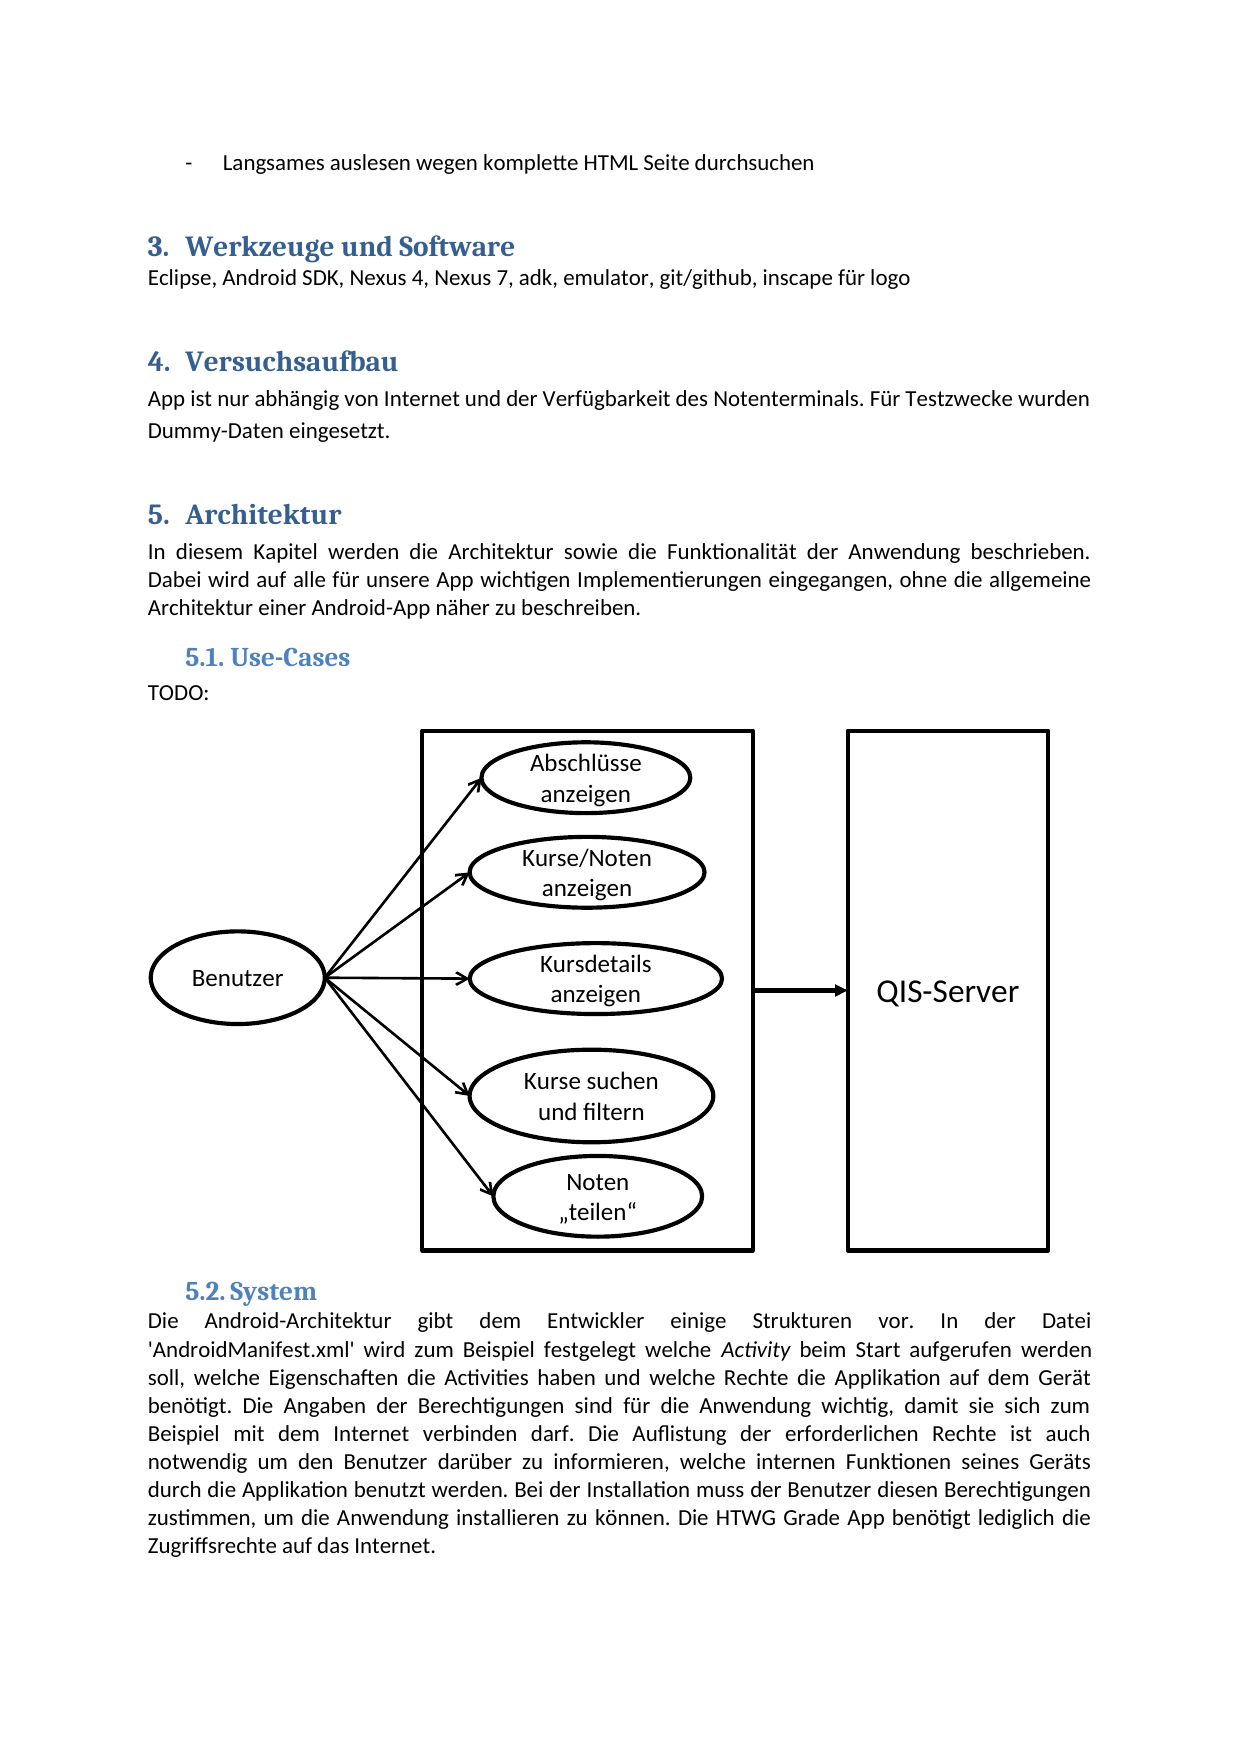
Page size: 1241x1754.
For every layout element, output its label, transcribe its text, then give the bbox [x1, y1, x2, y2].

text App ist nur abhängig von Internet und der Verfügbarkeit des Notenterminals. Für Testzwecke wurden Dummy-Daten eingesetzt. [148, 384, 1093, 444]
subtitle Use-Cases [185, 642, 1093, 673]
text Die Android-Architektur gibt dem Entwickler einige Strukturen vor. In der Datei 'AndroidManifest.xml' wird zum Beispiel festgelegt welche Activity beim Start aufgerufen werden soll, welche Eigenschaften die Activities haben und welche Rechte die Applikation auf dem Gerät benötigt. Die Angaben der Berechtigungen sind für die Anwendung wichtig, damit sie sich zum Beispiel mit dem Internet verbinden darf. Die Auflistung der erforderlichen Rechte ist auch notwendig um den Benutzer darüber zu informieren, welche internen Funktionen seines Geräts durch die Applikation benutzt werden. Bei der Installation muss der Benutzer diesen Berechtigungen zustimmen, um die Anwendung installieren zu können. Die HTWG Grade App benötigt lediglich die Zugriffsrechte auf das Internet. [148, 1307, 1093, 1559]
subtitle Architektur [148, 498, 1093, 532]
subtitle Werkzeuge und Software [148, 230, 1093, 263]
subtitle System [185, 1276, 1093, 1307]
text Eclipse, Android SDK, Nexus 4, Nexus 7, adk, emulator, git/github, inscape für logo [148, 263, 1093, 291]
text In diesem Kapitel werden die Architektur sowie die Funktionalität der Anwendung beschrieben. Dabei wird auf alle für unsere App wichtigen Implementierungen eingegangen, ohne die allgemeine Architektur einer Android-App näher zu beschreiben. [148, 537, 1093, 621]
subtitle Versuchsaufbau [148, 346, 1093, 379]
text TODO: [148, 678, 1093, 706]
list Langsames auslesen wegen komplette HTML Seite durchsuchen [185, 148, 1093, 176]
